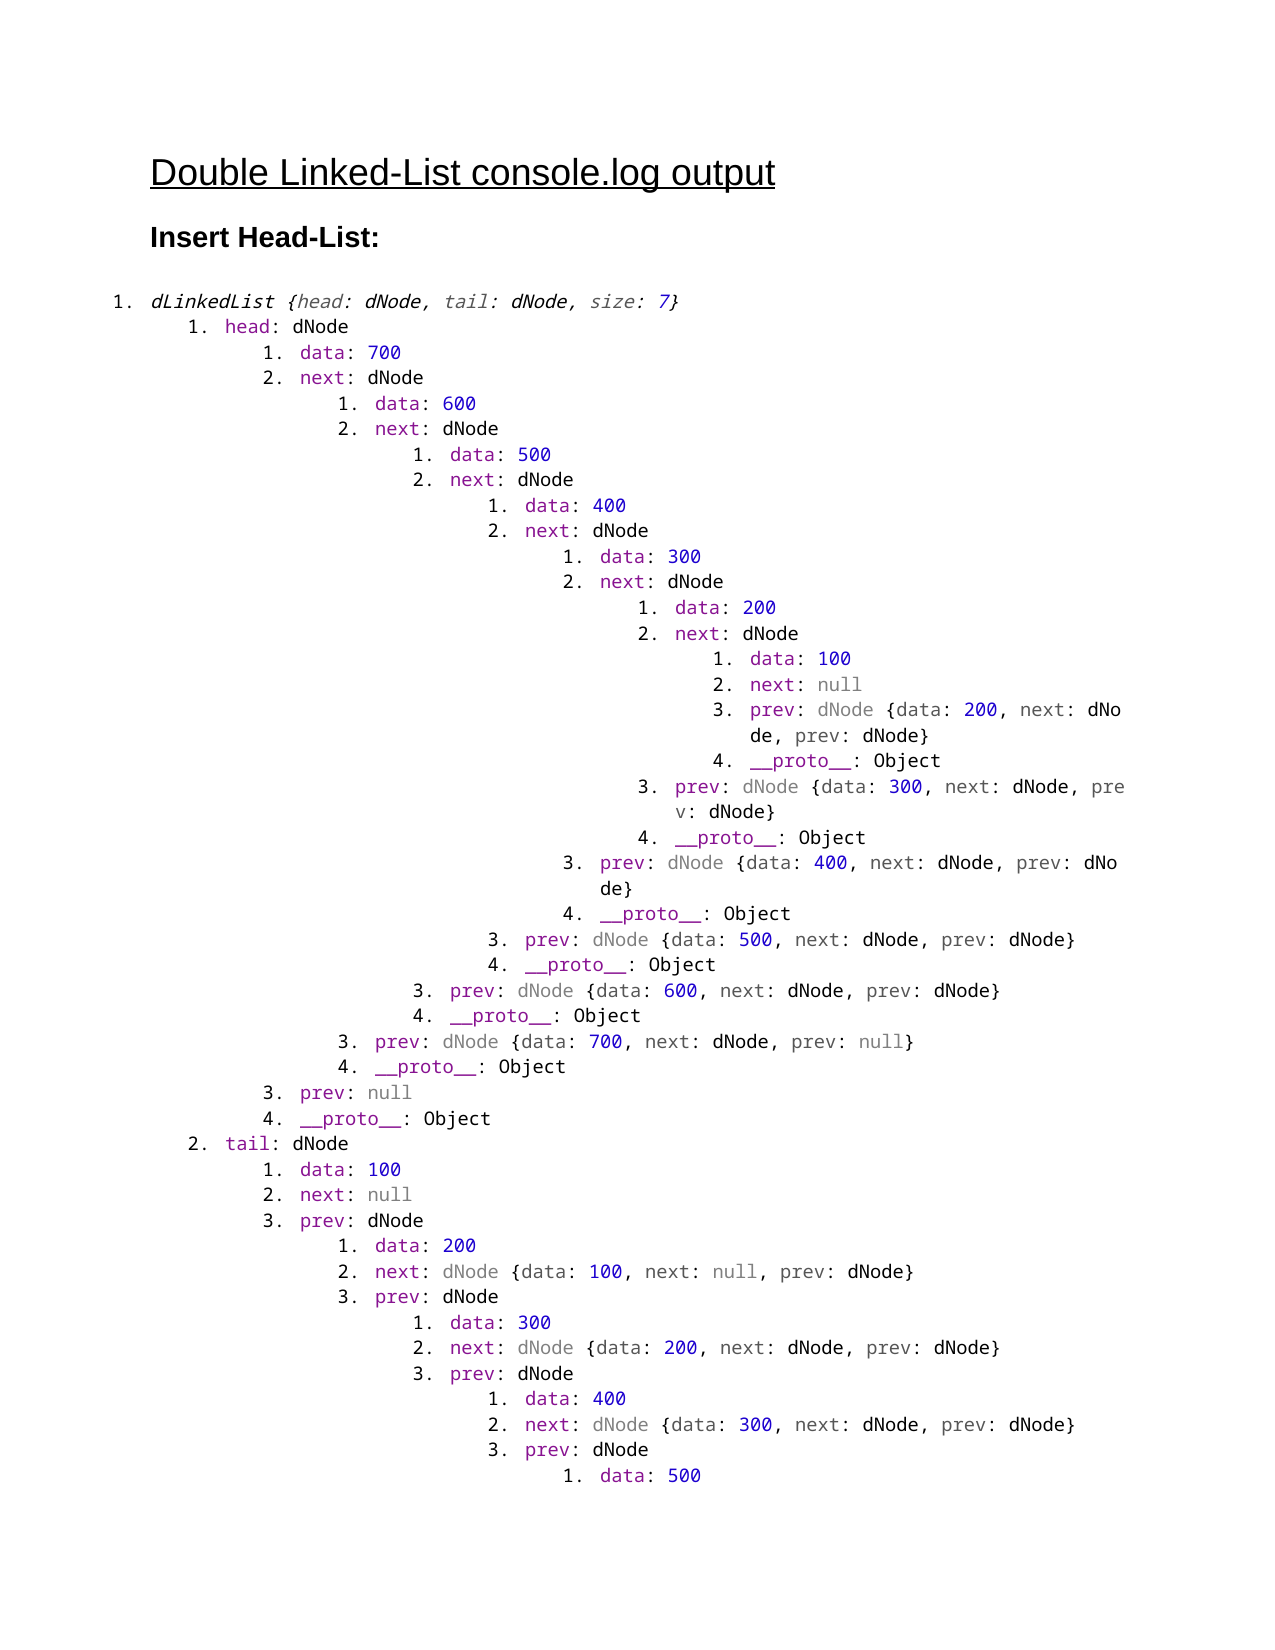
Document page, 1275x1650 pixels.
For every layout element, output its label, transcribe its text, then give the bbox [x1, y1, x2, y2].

list head: dNode [187, 314, 1125, 339]
list data: 400 [487, 1386, 1125, 1411]
list prev: dNode {data: 500, next: dNode, prev: dNode} [487, 926, 1125, 952]
list __proto__: Object [712, 747, 1125, 773]
list data: 100 [712, 645, 1125, 671]
list prev: dNode [412, 1360, 1125, 1386]
list next: dNode {data: 200, next: dNode, prev: dNode} [412, 1334, 1125, 1360]
list __proto__: Object [262, 1105, 1125, 1130]
list prev: dNode {data: 600, next: dNode, prev: dNode} [412, 977, 1125, 1003]
list next: dNode [637, 620, 1125, 645]
list next: null [712, 671, 1125, 696]
text Double Linked-List console.log output [150, 150, 1125, 193]
list prev: dNode [487, 1437, 1125, 1462]
list data: 300 [562, 543, 1125, 569]
list __proto__: Object [487, 952, 1125, 977]
list data: 700 [262, 339, 1125, 365]
list __proto__: Object [637, 824, 1125, 849]
text Insert Head-List: [150, 220, 1125, 254]
list next: dNode [337, 416, 1125, 441]
list next: dNode {data: 100, next: null, prev: dNode} [337, 1258, 1125, 1283]
list prev: dNode {data: 300, next: dNode, prev: dNode} [637, 773, 1125, 824]
list next: null [262, 1181, 1125, 1207]
list dLinkedList {head: dNode, tail: dNode, size: 7} [112, 288, 1125, 314]
list next: dNode [487, 518, 1125, 543]
list data: 600 [337, 390, 1125, 416]
list data: 200 [637, 594, 1125, 620]
list data: 300 [412, 1309, 1125, 1334]
list tail: dNode [187, 1130, 1125, 1156]
list next: dNode {data: 300, next: dNode, prev: dNode} [487, 1411, 1125, 1437]
list __proto__: Object [562, 901, 1125, 926]
list prev: dNode {data: 700, next: dNode, prev: null} [337, 1028, 1125, 1054]
list next: dNode [562, 569, 1125, 594]
list next: dNode [262, 365, 1125, 390]
list prev: null [262, 1079, 1125, 1105]
list data: 200 [337, 1232, 1125, 1258]
list prev: dNode [337, 1283, 1125, 1309]
list prev: dNode {data: 200, next: dNode, prev: dNode} [712, 696, 1125, 747]
list prev: dNode {data: 400, next: dNode, prev: dNode} [562, 849, 1125, 901]
list __proto__: Object [337, 1054, 1125, 1079]
list data: 400 [487, 492, 1125, 518]
list prev: dNode [262, 1207, 1125, 1232]
list __proto__: Object [412, 1003, 1125, 1028]
list data: 500 [562, 1462, 1125, 1488]
list data: 100 [262, 1156, 1125, 1181]
list data: 500 [412, 441, 1125, 467]
list next: dNode [412, 467, 1125, 492]
